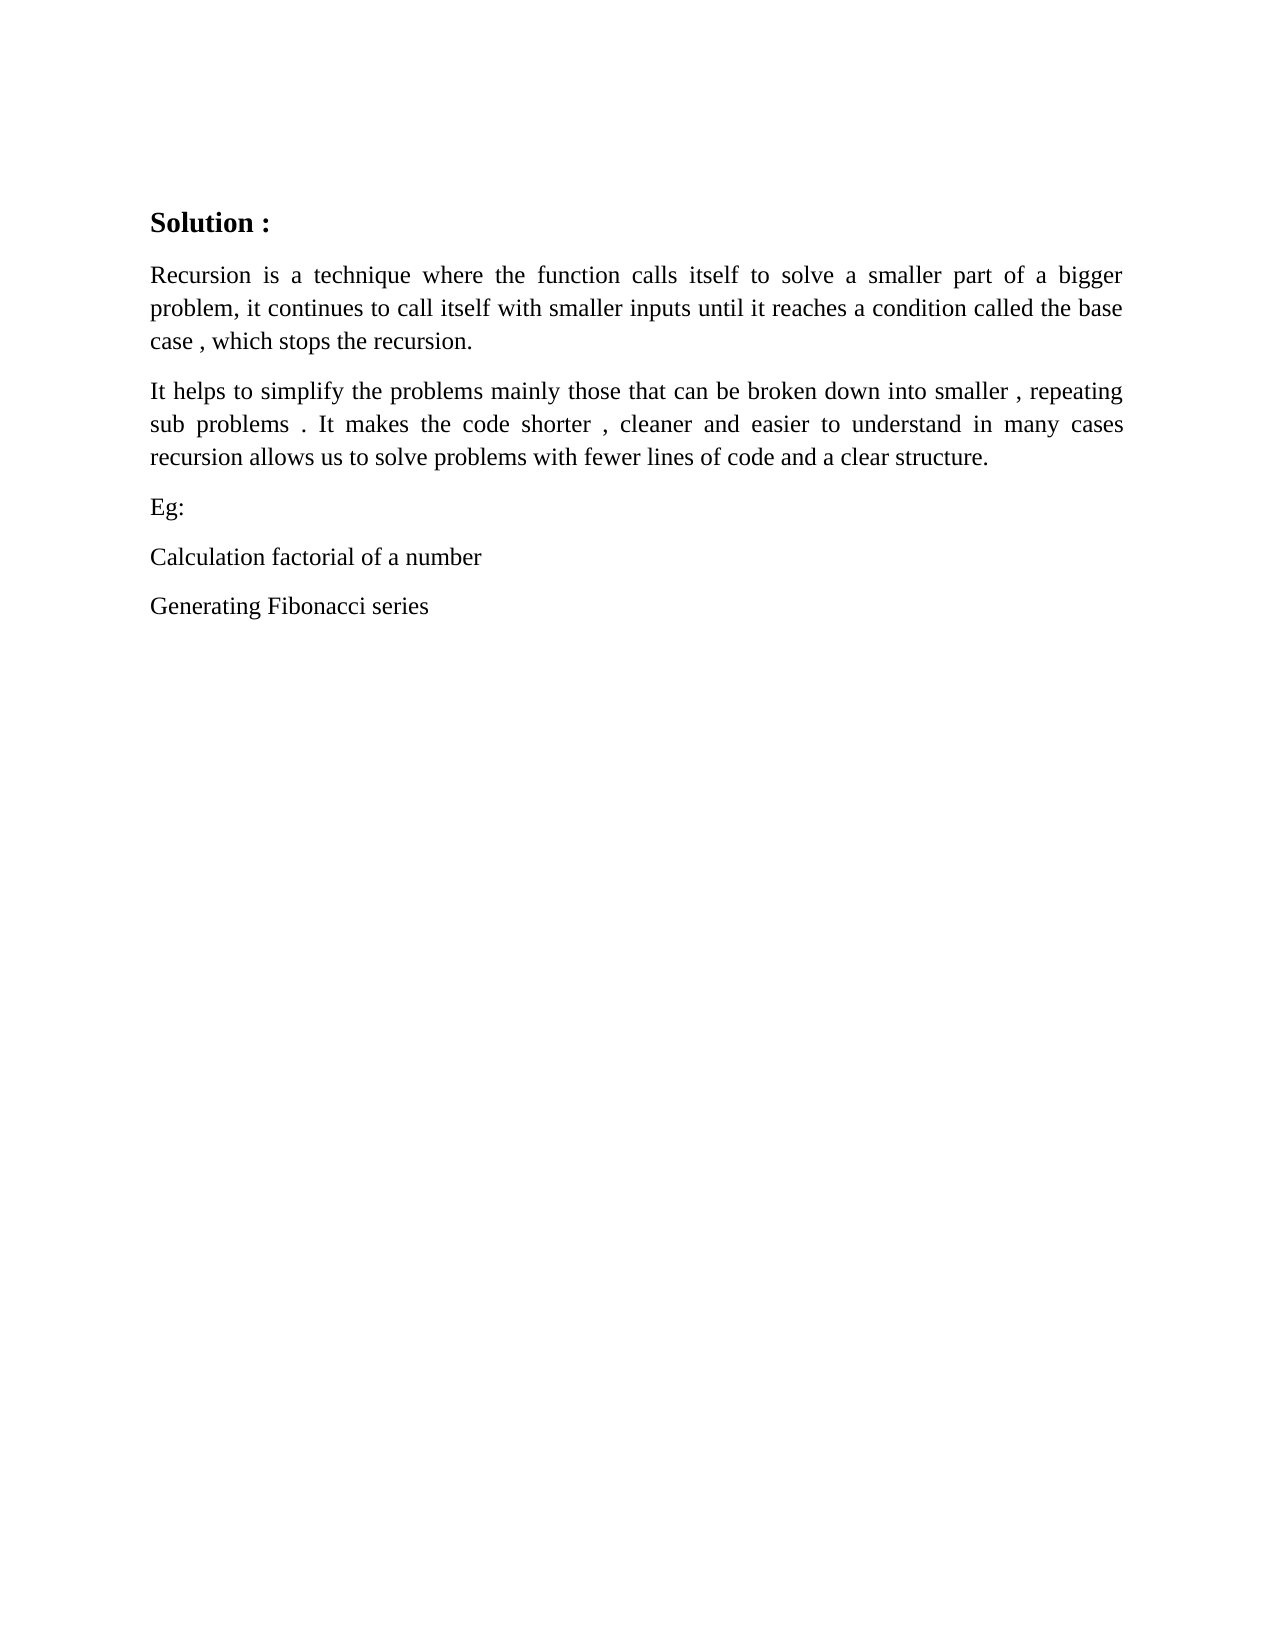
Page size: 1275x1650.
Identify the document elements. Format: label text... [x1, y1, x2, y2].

text It helps to simplify the problems mainly those that can be broken down into smaller , repeating sub problems . It makes the code shorter , cleaner and easier to understand in many cases recursion allows us to solve problems with fewer lines of code and a clear structure. [150, 376, 1125, 471]
text Calculation factorial of a number [150, 542, 1125, 570]
text Generating Fibonacci series [150, 591, 1125, 620]
text Recursion is a technique where the function calls itself to solve a smaller part of a bigger problem, it continues to call itself with smaller inputs until it reaches a condition called the base case , which stops the recursion. [150, 260, 1125, 355]
text Eg: [150, 492, 1125, 521]
text Solution : [150, 205, 1125, 239]
